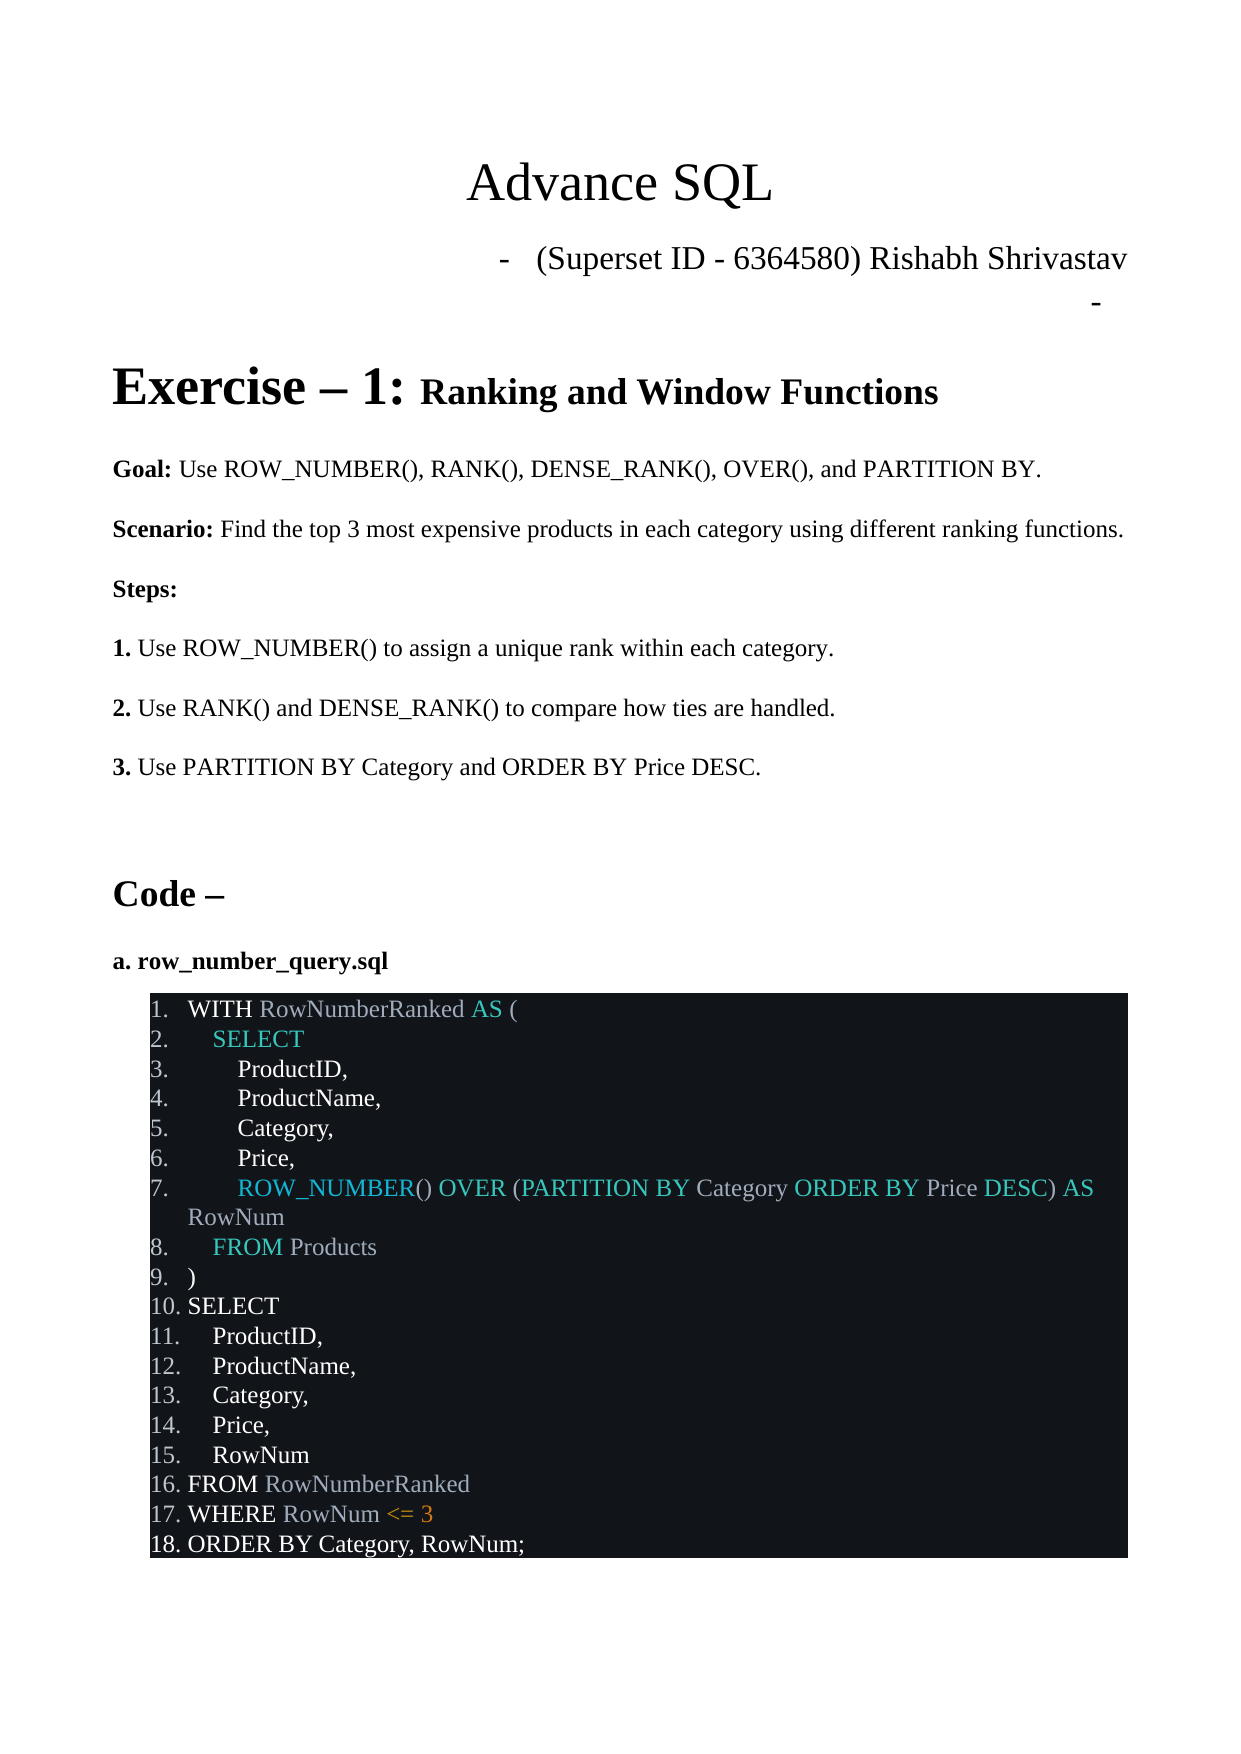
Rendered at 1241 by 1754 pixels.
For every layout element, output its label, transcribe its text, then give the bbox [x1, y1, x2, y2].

text Steps: [112, 574, 1128, 602]
list RowNum [150, 1439, 1128, 1468]
list ProductID, [150, 1053, 1128, 1083]
list ORDER BY Category, RowNum; [150, 1528, 1128, 1558]
text 3. Use PARTITION BY Category and ORDER BY Price DESC. [112, 752, 1128, 781]
list FROM RowNumberRanked [150, 1468, 1128, 1498]
text Advance SQL [112, 150, 1128, 212]
text Code – [112, 872, 1128, 915]
list ProductName, [150, 1350, 1128, 1379]
text Goal: Use ROW_NUMBER(), RANK(), DENSE_RANK(), OVER(), and PARTITION BY. [112, 454, 1128, 483]
list WITH RowNumberRanked AS ( [150, 993, 1128, 1023]
list ProductID, [150, 1320, 1128, 1350]
list (Superset ID - 6364580) Rishabh Shrivastav [150, 238, 1128, 277]
list Category, [150, 1112, 1128, 1142]
list WHERE RowNum <= 3 [150, 1498, 1128, 1528]
list FROM Products [150, 1231, 1128, 1261]
text Exercise – 1: Ranking and Window Functions [112, 354, 1128, 416]
list ) [150, 1261, 1128, 1290]
list Price, [150, 1142, 1128, 1172]
list ROW_NUMBER() OVER (PARTITION BY Category ORDER BY Price DESC) AS RowNum [150, 1172, 1128, 1231]
list Price, [150, 1409, 1128, 1439]
text Scenario: Find the top 3 most expensive products in each category using different ranking functions. [112, 514, 1128, 543]
list ProductName, [150, 1083, 1128, 1112]
text 2. Use RANK() and DENSE_RANK() to compare how ties are handled. [112, 693, 1128, 722]
list SELECT [150, 1290, 1128, 1320]
text a. row_number_query.sql [112, 946, 1128, 975]
list Category, [150, 1379, 1128, 1409]
text 1. Use ROW_NUMBER() to assign a unique rank within each category. [112, 633, 1128, 662]
list SELECT [150, 1023, 1128, 1053]
